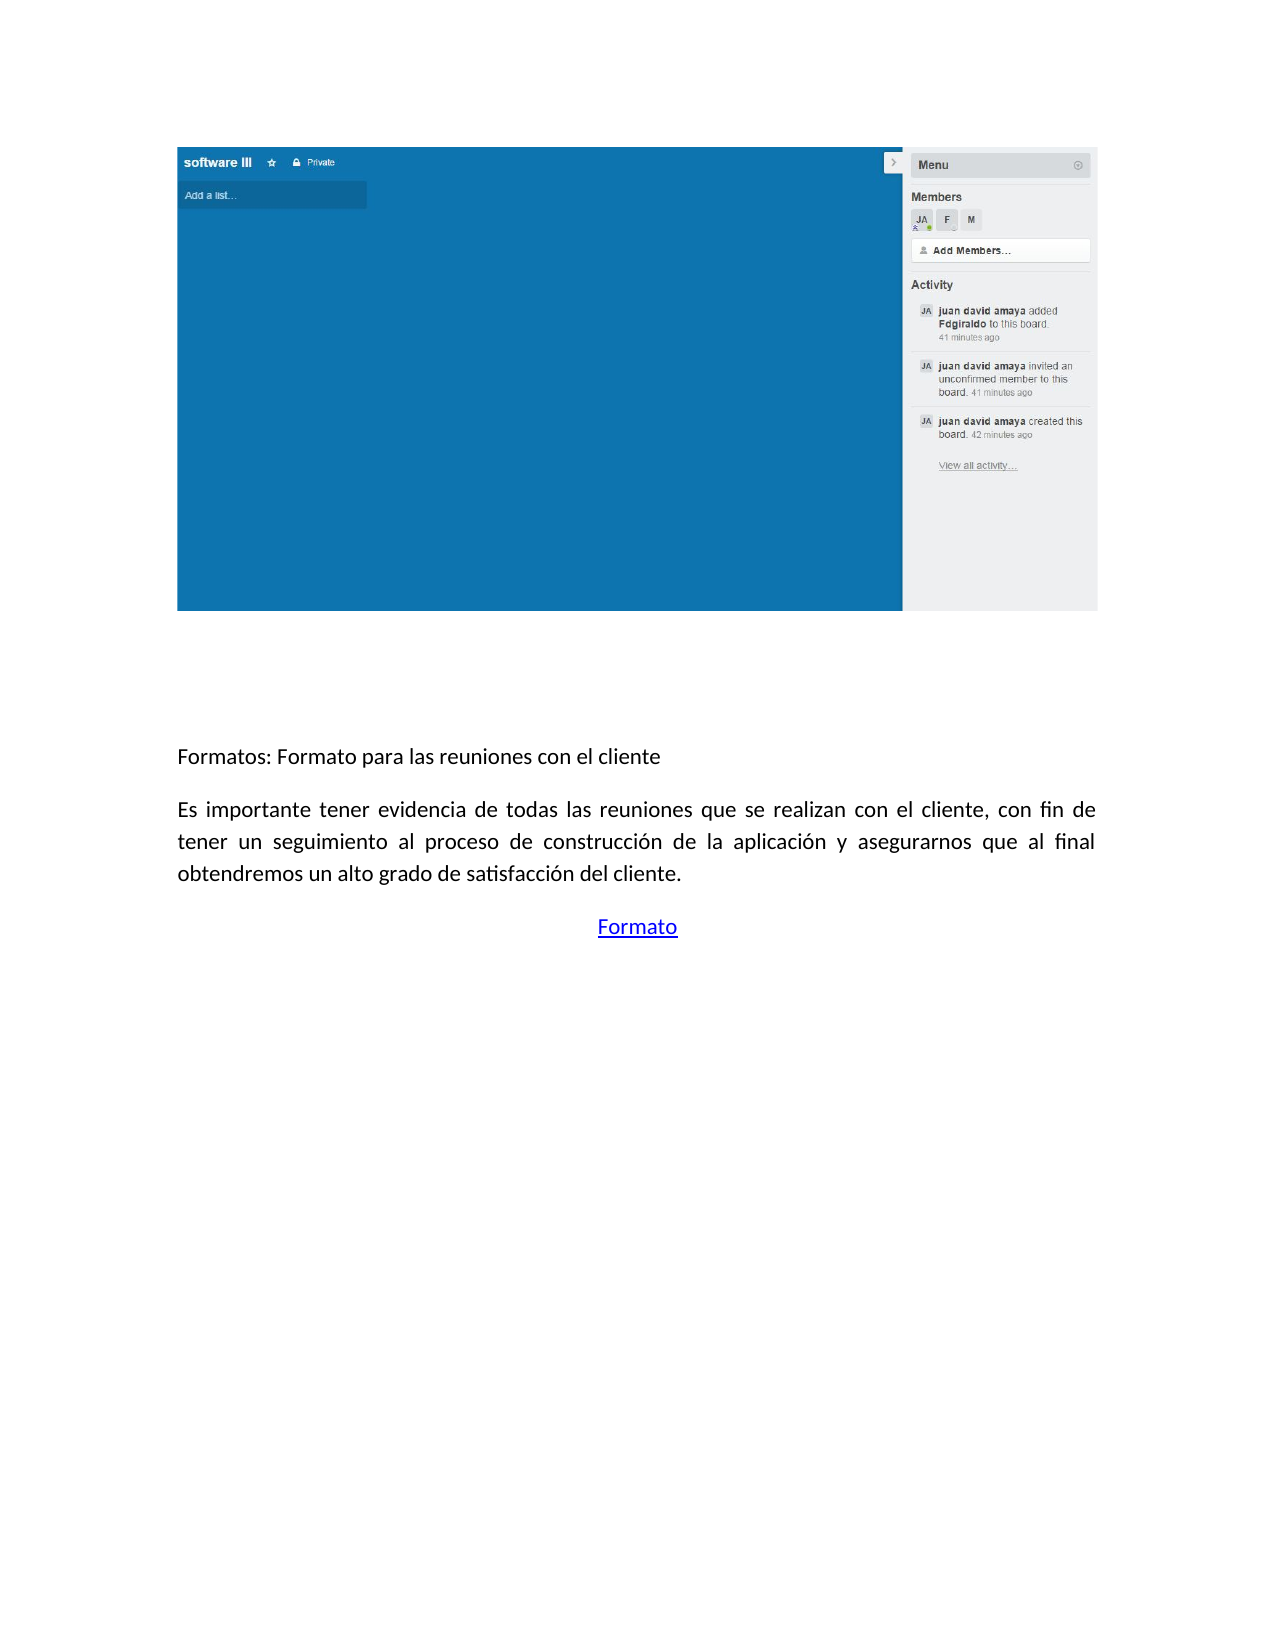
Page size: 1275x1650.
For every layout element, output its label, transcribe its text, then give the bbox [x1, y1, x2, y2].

text Formato [177, 912, 1098, 940]
picture [177, 147, 1098, 611]
text Formatos: Formato para las reuniones con el cliente [177, 742, 1098, 770]
text Es importante tener evidencia de todas las reuniones que se realizan con el cliente, con fin de tener un seguimiento al proceso de construcción de la aplicación y asegurarnos que al final obtendremos un alto grado de satisfacción del cliente. [177, 795, 1098, 887]
